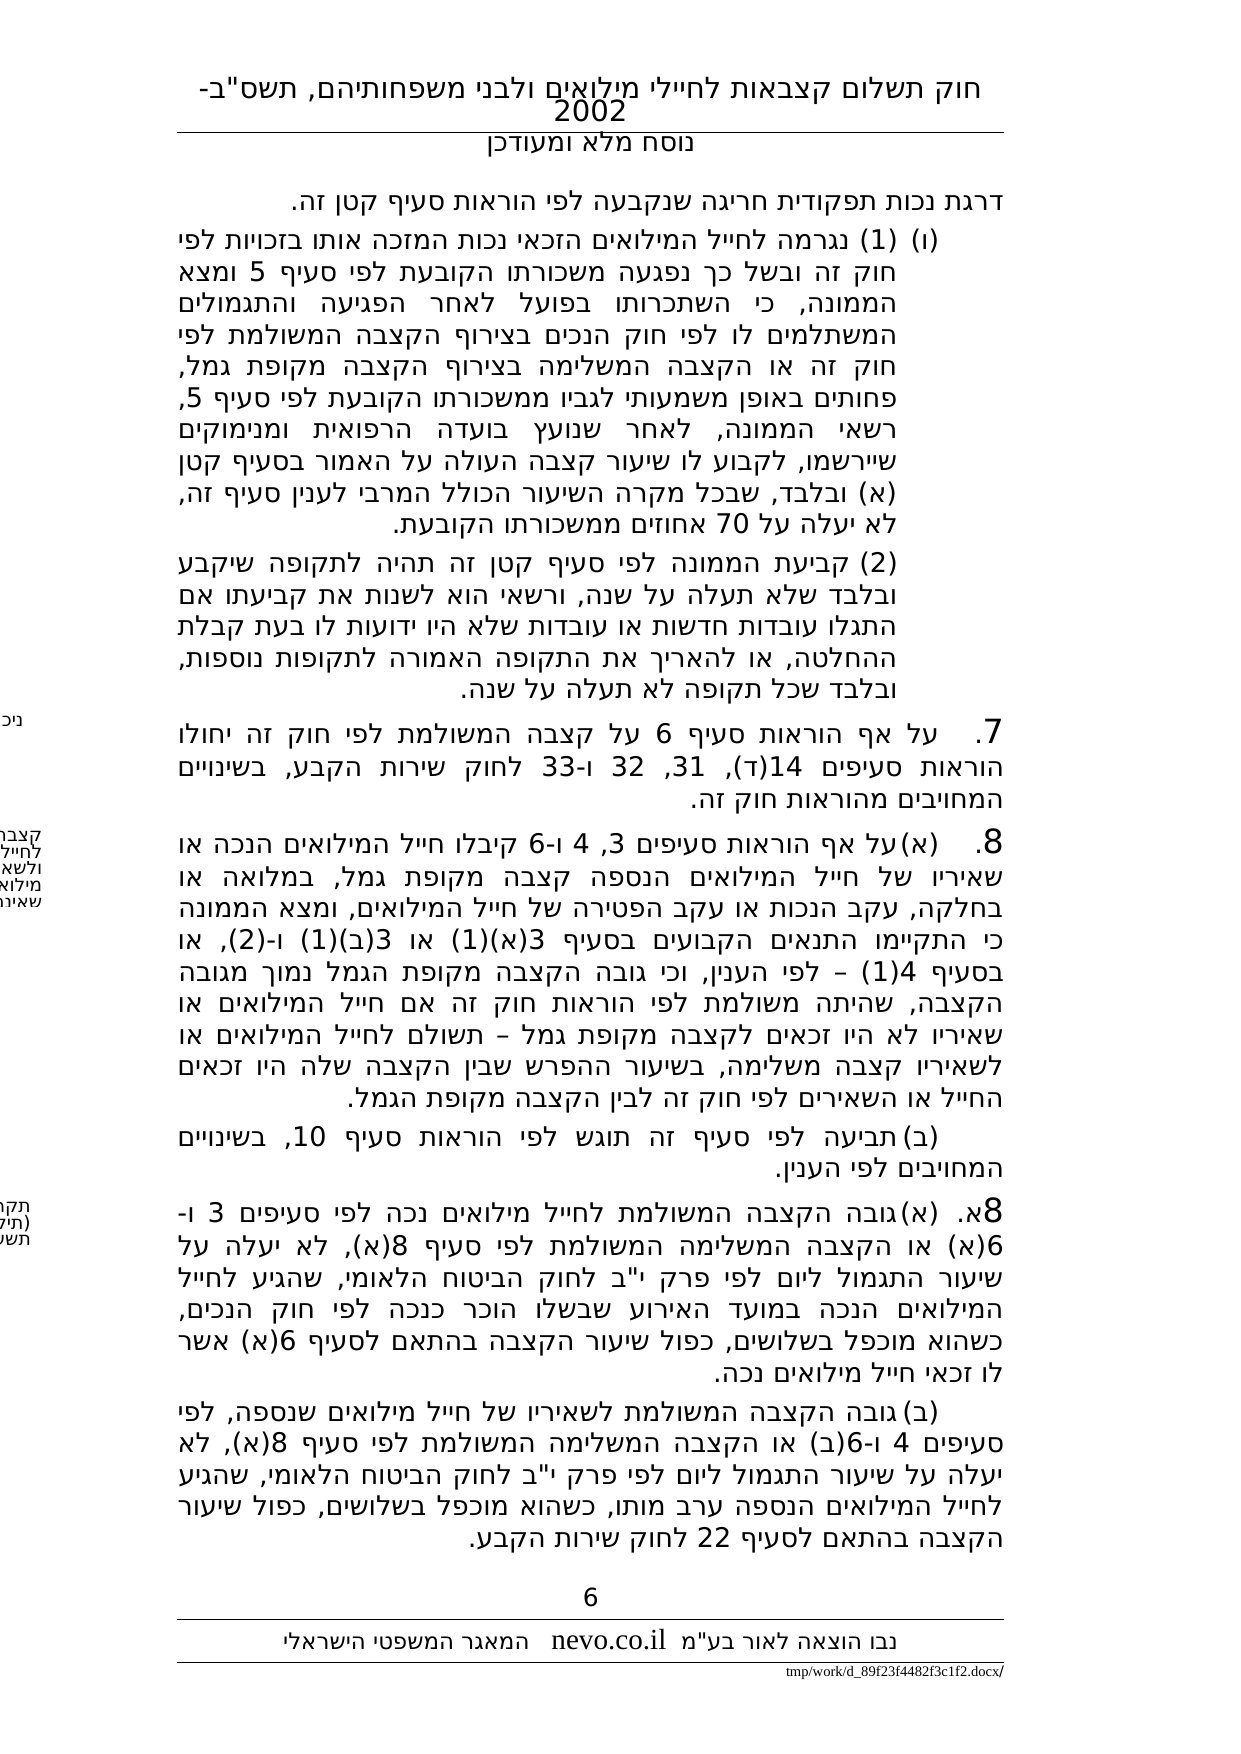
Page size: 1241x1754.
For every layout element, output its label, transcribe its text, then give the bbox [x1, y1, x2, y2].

text 8. (א) על אף הוראות סעיפים 3, 4 ו-6 קיבלו חייל המילואים הנכה או שאיריו של חייל המילואים הנספה קצבה מקופת גמל, במלואה או בחלקה, עקב הנכות או עקב הפטירה של חייל המילואים, ומצא הממונה כי התקיימו התנאים הקבועים בסעיף 3(א)(1) או 3(ב)(1) ו-(2), או בסעיף 4(1) – לפי הענין, וכי גובה הקצבה מקופת הגמל נמוך מגובה הקצבה, שהיתה משולמת לפי הוראות חוק זה אם חייל המילואים או שאיריו לא היו זכאים לקצבה מקופת גמל – תשולם לחייל המילואים או לשאיריו קצבה משלימה, בשיעור ההפרש שבין הקצבה שלה היו זכאים החייל או השאירים לפי חוק זה לבין הקצבה מקופת הגמל. [177, 822, 1004, 1114]
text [177, 185, 1004, 217]
text (2) קביעת הממונה לפי סעיף קטן זה תהיה לתקופה שיקבע ובלבד שלא תעלה על שנה, ורשאי הוא לשנות את קביעתו אם התגלו עובדות חדשות או עובדות שלא היו ידועות לו בעת קבלת ההחלטה, או להאריך את התקופה האמורה לתקופות נוספות, ובלבד שכל תקופה לא תעלה על שנה. [177, 547, 898, 705]
text 8א. (א) גובה הקצבה המשולמת לחייל מילואים נכה לפי סעיפים 3 ו-6(א) או הקצבה המשלימה המשולמת לפי סעיף 8(א), לא יעלה על שיעור התגמול ליום לפי פרק י"ב לחוק הביטוח הלאומי, שהגיע לחייל המילואים הנכה במועד האירוע שבשלו הוכר כנכה לפי חוק הנכים, כשהוא מוכפל בשלושים, כפול שיעור הקצבה בהתאם לסעיף 6(א) אשר לו זכאי חייל מילואים נכה. [177, 1192, 1004, 1388]
text (ו) (1) נגרמה לחייל המילואים הזכאי נכות המזכה אותו בזכויות לפי חוק זה ובשל כך נפגעה משכורתו הקובעת לפי סעיף 5 ומצא הממונה, כי השתכרותו בפועל לאחר הפגיעה והתגמולים המשתלמים לו לפי חוק הנכים בצירוף הקצבה המשולמת לפי חוק זה או הקצבה המשלימה בצירוף הקצבה מקופת גמל, פחותים באופן משמעותי לגביו ממשכורתו הקובעת לפי סעיף 5, רשאי הממונה, לאחר שנועץ בועדה הרפואית ומנימוקים שיירשמו, לקבוע לו שיעור קצבה העולה על האמור בסעיף קטן (א) ובלבד, שבכל מקרה השיעור הכולל המרבי לענין סעיף זה, לא יעלה על 70 אחוזים ממשכורתו הקובעת. [177, 224, 1004, 540]
text (ב) תביעה לפי סעיף זה תוגש לפי הוראות סעיף 10, בשינויים המחויבים לפי הענין. [177, 1121, 1004, 1184]
text (ב) גובה הקצבה המשולמת לשאיריו של חייל מילואים שנספה, לפי סעיפים 4 ו-6(ב) או הקצבה המשלימה המשולמת לפי סעיף 8(א), לא יעלה על שיעור התגמול ליום לפי פרק י"ב לחוק הביטוח הלאומי, שהגיע לחייל המילואים הנספה ערב מותו, כשהוא מוכפל בשלושים, כפול שיעור הקצבה בהתאם לסעיף 22 לחוק שירות הקבע. [177, 1396, 1004, 1554]
text 7. על אף הוראות סעיף 6 על קצבה המשולמת לפי חוק זה יחולו הוראות סעיפים 14(ד), 31, 32 ו-33 לחוק שירות הקבע, בשינויים המחויבים מהוראות חוק זה. [177, 713, 1004, 815]
